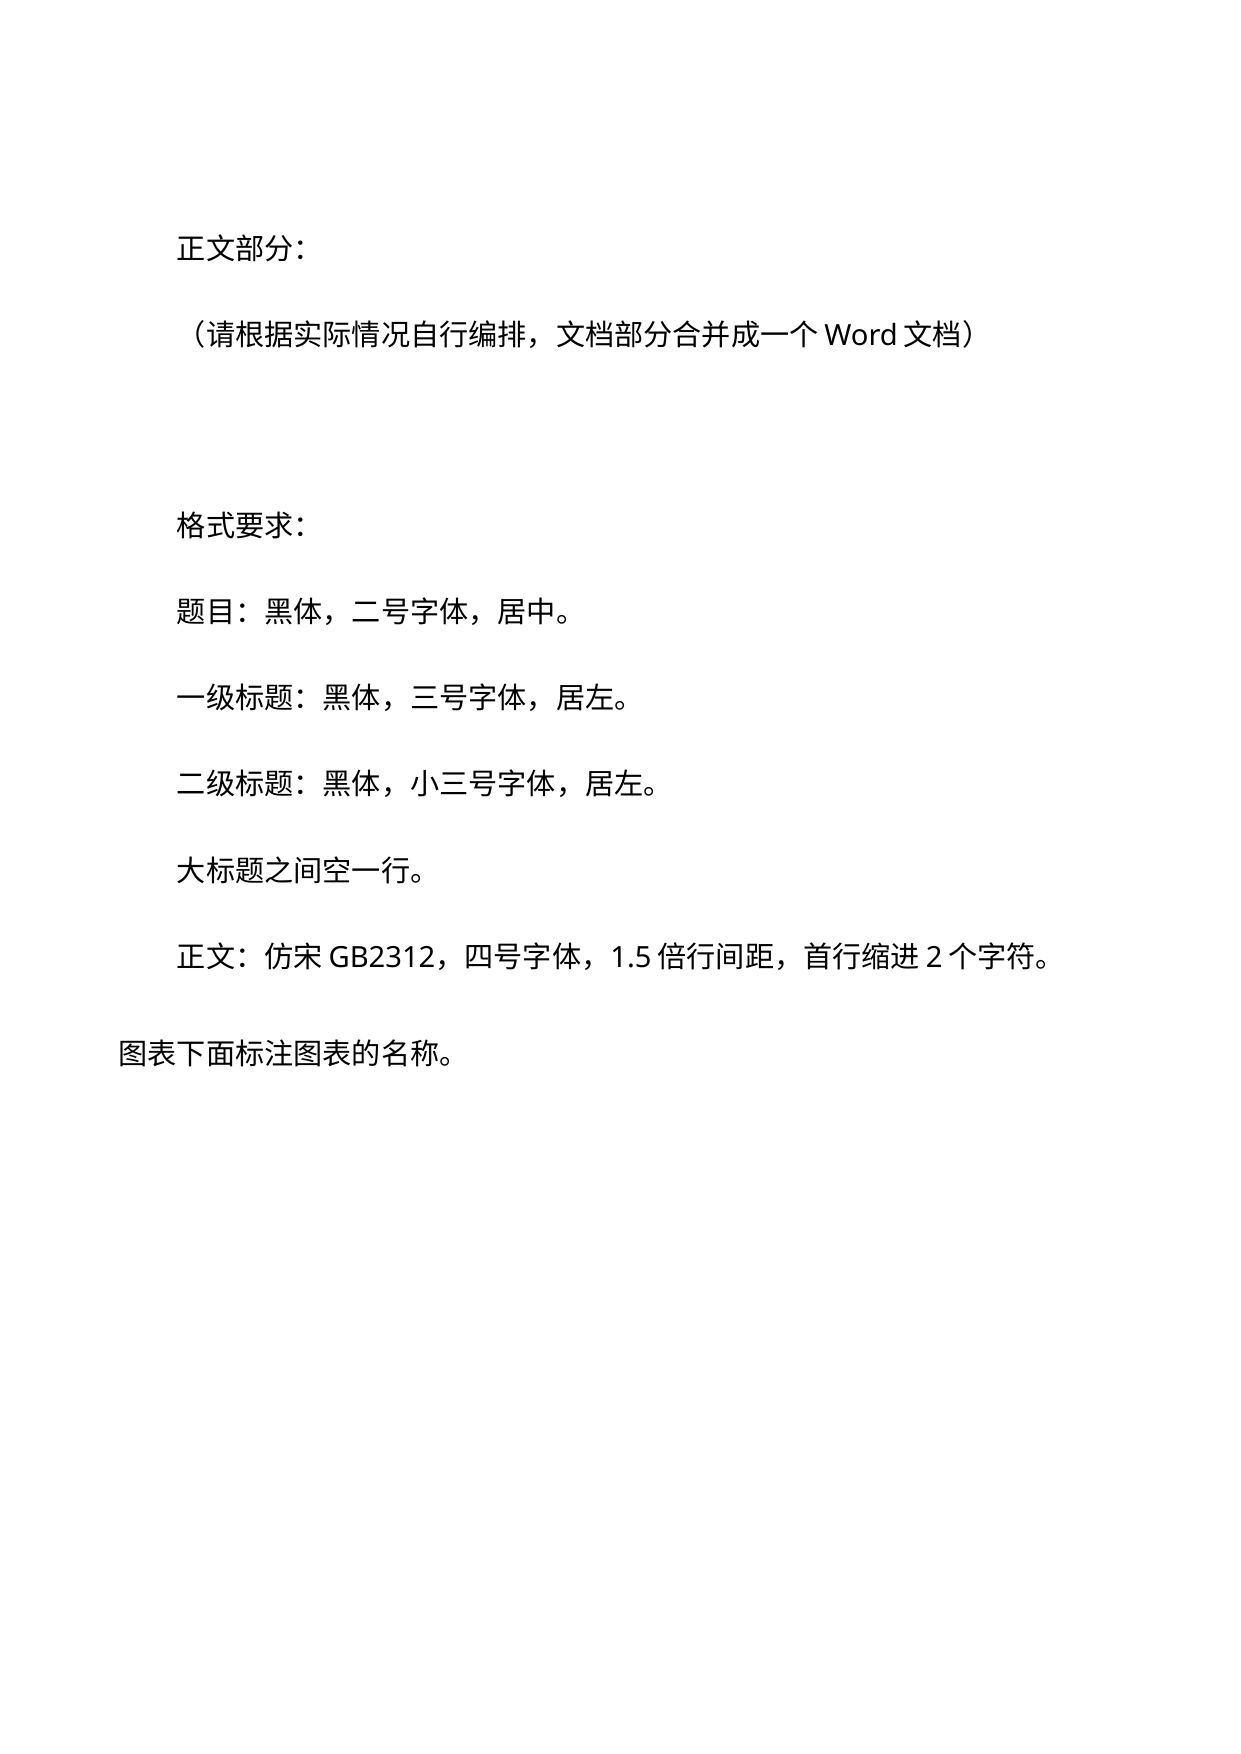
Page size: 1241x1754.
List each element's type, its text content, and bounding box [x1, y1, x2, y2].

text 大标题之间空一行。 [118, 836, 1053, 901]
text 二级标题：黑体，小三号字体，居左。 [118, 749, 1053, 814]
text 题目：黑体，二号字体，居中。 [118, 577, 1053, 642]
text 一级标题：黑体，三号字体，居左。 [118, 663, 1053, 728]
text 格式要求： [118, 491, 1053, 556]
text （请根据实际情况自行编排，文档部分合并成一个Word文档） [118, 300, 1053, 365]
text 正文部分： [118, 214, 1053, 279]
text 正文：仿宋GB2312，四号字体，1.5倍行间距，首行缩进2个字符。图表下面标注图表的名称。 [118, 922, 1053, 1084]
